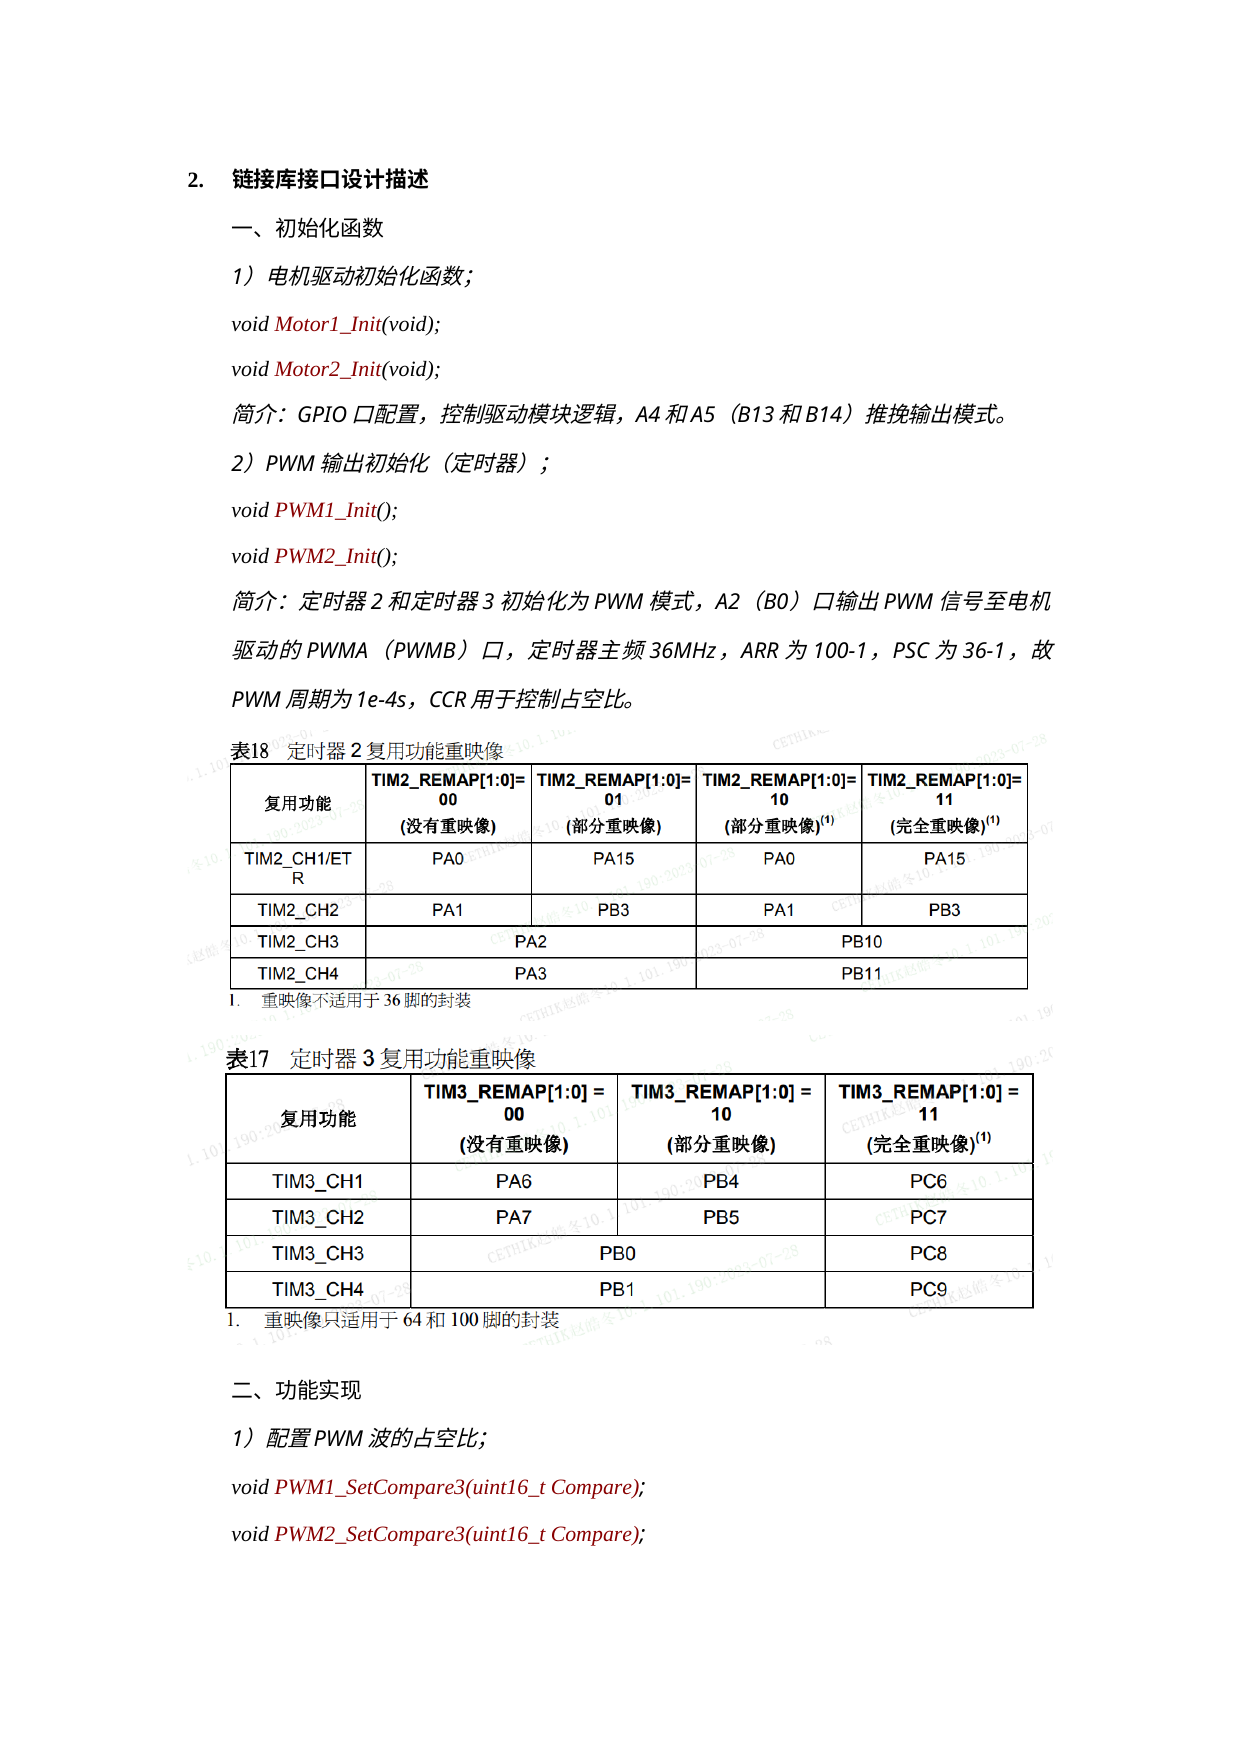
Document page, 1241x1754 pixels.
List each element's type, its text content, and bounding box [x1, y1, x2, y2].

text void PWM2_Init(); [231, 539, 1053, 571]
text 简介：定时器2和定时器3初始化为PWM模式，A2（B0）口输出PWM信号至电机驱动的PWMA（PWMB）口，定时器主频36MHz，ARR为100-1，PSC为36-1，故PWM周期为1e-4s，CCR用于控制占空比。 [231, 584, 1053, 714]
picture [187, 1035, 1053, 1345]
text void PWM1_Init(); [231, 494, 1053, 526]
text 2）PWM输出初始化（定时器）； [231, 446, 1053, 478]
text 简介：GPIO口配置，控制驱动模块逻辑，A4和A5（B13和B14）推挽输出模式。 [231, 397, 1053, 430]
text 1）电机驱动初始化函数； [231, 259, 1053, 291]
text void PWM2_SetCompare3(uint16_t Compare); [187, 1517, 1053, 1549]
text 二、功能实现 [231, 1373, 1053, 1405]
text 一、初始化函数 [231, 210, 1053, 243]
text void Motor1_Init(void); [231, 307, 1053, 339]
text 1）配置PWM波的占空比； [231, 1421, 1053, 1453]
picture [187, 730, 1053, 1021]
list 链接库接口设计描述 [187, 162, 1053, 194]
text void Motor2_Init(void); [231, 352, 1053, 384]
text void PWM1_SetCompare3(uint16_t Compare); [187, 1469, 1053, 1502]
